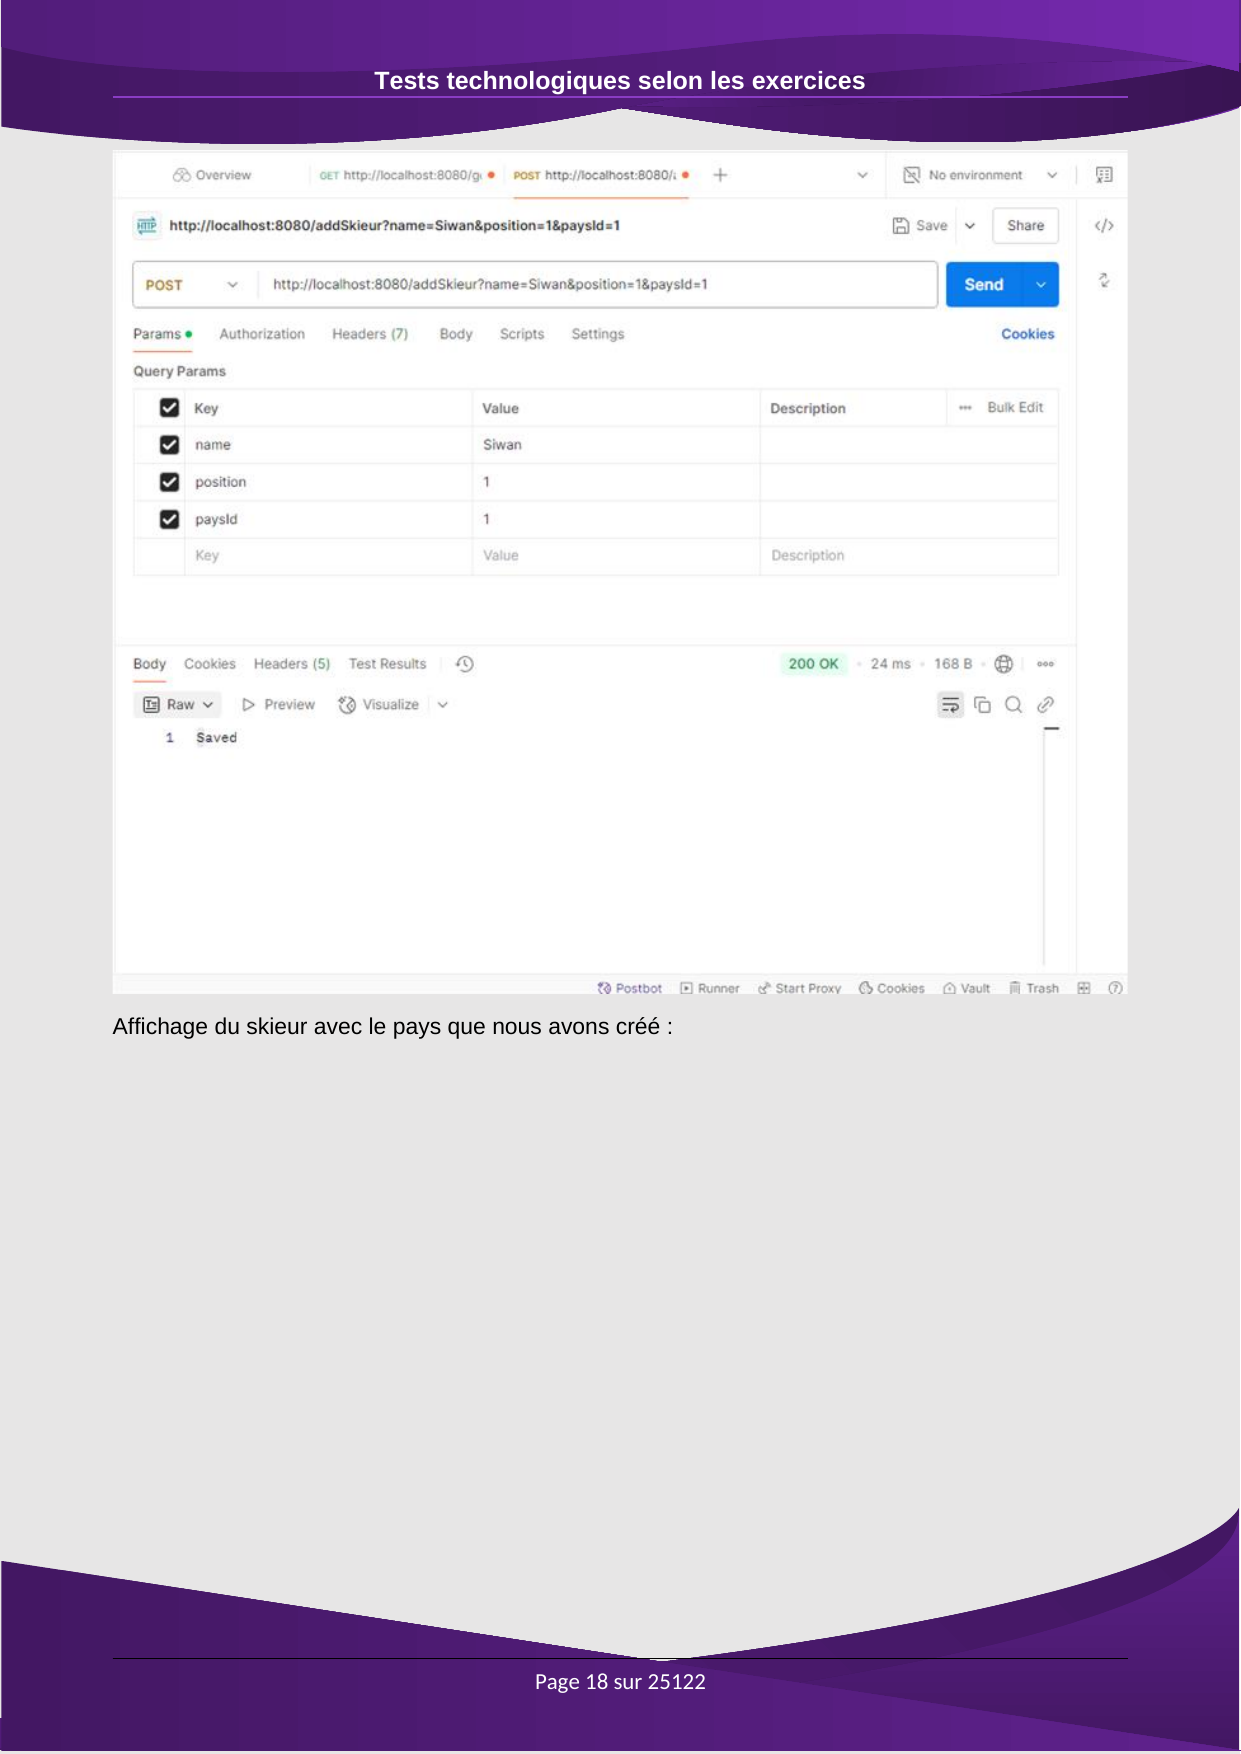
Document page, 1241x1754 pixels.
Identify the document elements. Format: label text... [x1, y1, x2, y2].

picture [112, 150, 1128, 994]
text Affichage du skieur avec le pays que nous avons créé : [112, 1013, 1128, 1039]
